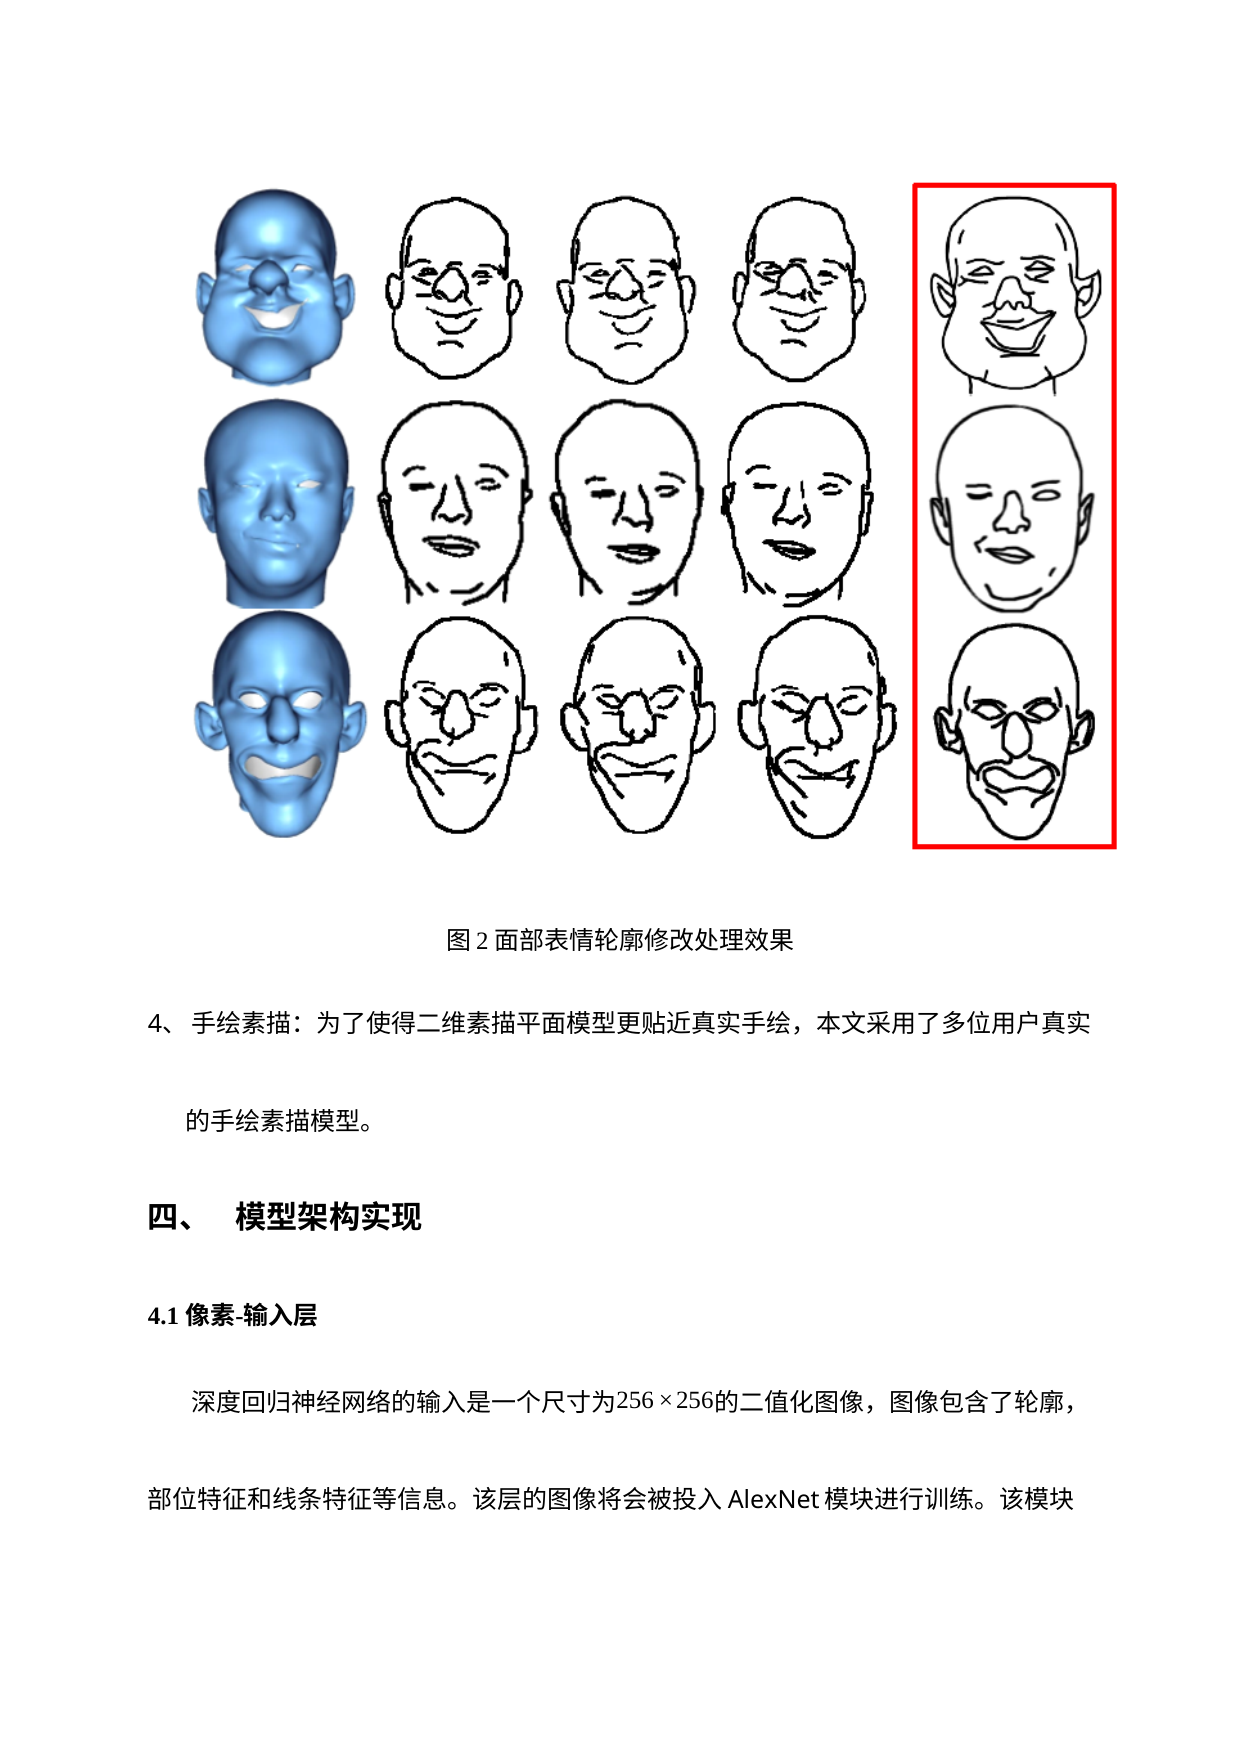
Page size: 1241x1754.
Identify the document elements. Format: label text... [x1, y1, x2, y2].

subtitle 4.1 像素-输入层 [148, 1281, 1092, 1346]
text 图2 面部表情轮廓修改处理效果 [148, 906, 1092, 971]
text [148, 1368, 1092, 1531]
list 手绘素描：为了使得二维素描平面模型更贴近真实手绘，本文采用了多位用户真实的手绘素描模型。 [148, 989, 1092, 1152]
subtitle 模型架构实现 [148, 1183, 1092, 1248]
picture [185, 162, 1130, 861]
